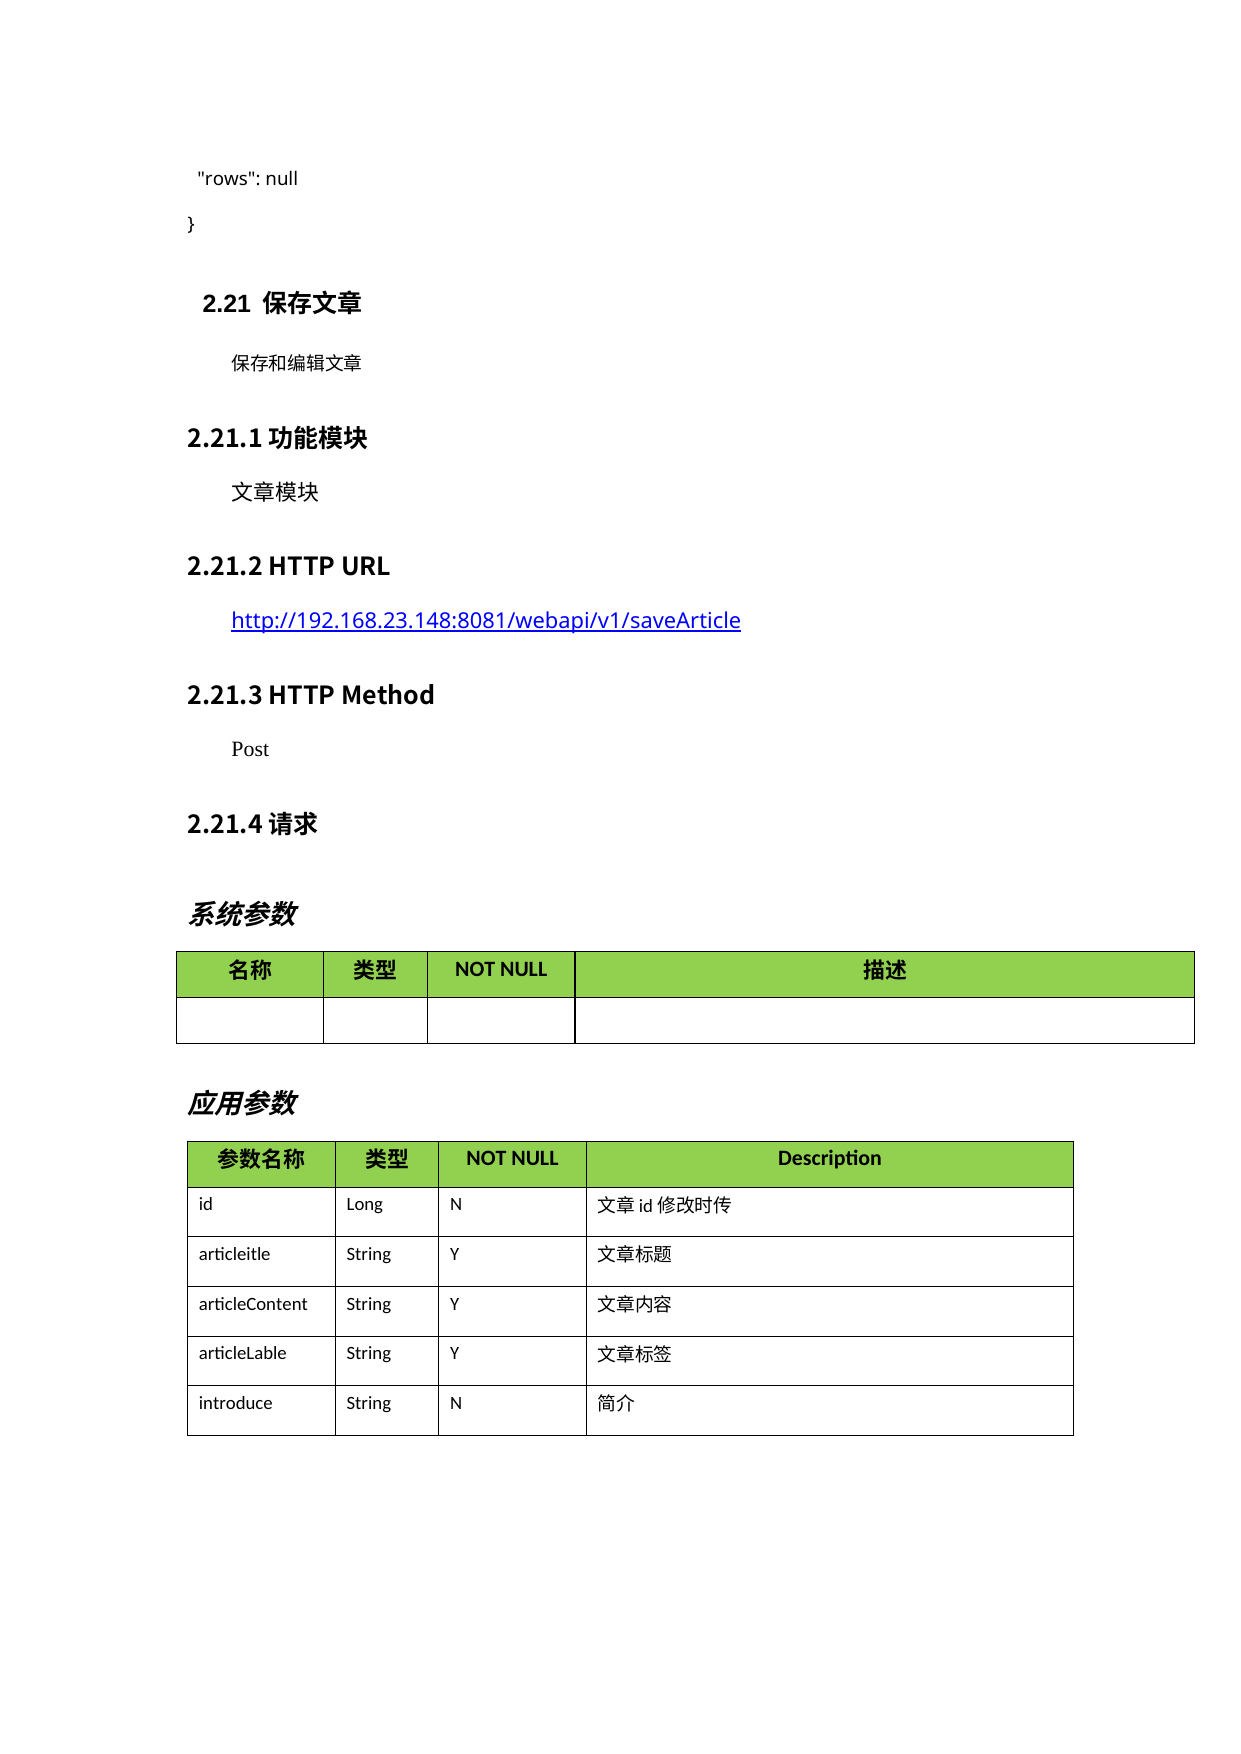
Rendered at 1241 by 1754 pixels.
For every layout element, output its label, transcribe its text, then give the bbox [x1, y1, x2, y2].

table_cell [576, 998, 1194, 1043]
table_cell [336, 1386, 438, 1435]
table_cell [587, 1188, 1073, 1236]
subtitle 请求 [187, 790, 1053, 855]
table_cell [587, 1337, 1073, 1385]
text } [187, 207, 1053, 239]
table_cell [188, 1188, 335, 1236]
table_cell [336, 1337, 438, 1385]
subtitle 应用参数 [187, 1069, 1053, 1134]
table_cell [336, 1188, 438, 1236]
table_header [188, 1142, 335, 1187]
text http://192.168.23.148:8081/webapi/v1/saveArticle [187, 604, 1053, 636]
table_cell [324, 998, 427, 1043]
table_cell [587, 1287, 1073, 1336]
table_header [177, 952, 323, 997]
text Post [187, 732, 1053, 765]
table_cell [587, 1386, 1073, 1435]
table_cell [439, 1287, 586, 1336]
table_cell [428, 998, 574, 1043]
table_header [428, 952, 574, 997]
subtitle HTTP URL [187, 532, 1053, 597]
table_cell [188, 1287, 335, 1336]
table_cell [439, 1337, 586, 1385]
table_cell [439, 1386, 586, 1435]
subtitle 功能模块 [187, 404, 1053, 469]
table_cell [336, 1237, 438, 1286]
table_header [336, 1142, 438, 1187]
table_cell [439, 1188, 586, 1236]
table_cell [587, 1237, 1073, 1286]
text 文章模块 [187, 475, 1053, 507]
subtitle 系统参数 [187, 880, 1053, 945]
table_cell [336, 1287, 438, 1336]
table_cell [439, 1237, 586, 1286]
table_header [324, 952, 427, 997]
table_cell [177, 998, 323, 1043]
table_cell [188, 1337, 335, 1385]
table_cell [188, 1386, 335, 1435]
subtitle HTTP Method [187, 661, 1053, 726]
text 保存和编辑文章 [187, 346, 1053, 379]
text "rows": null [187, 162, 1053, 194]
subtitle 保存文章 [202, 269, 1053, 334]
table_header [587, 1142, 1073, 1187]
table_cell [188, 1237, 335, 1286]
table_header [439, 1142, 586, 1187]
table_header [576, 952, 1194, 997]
